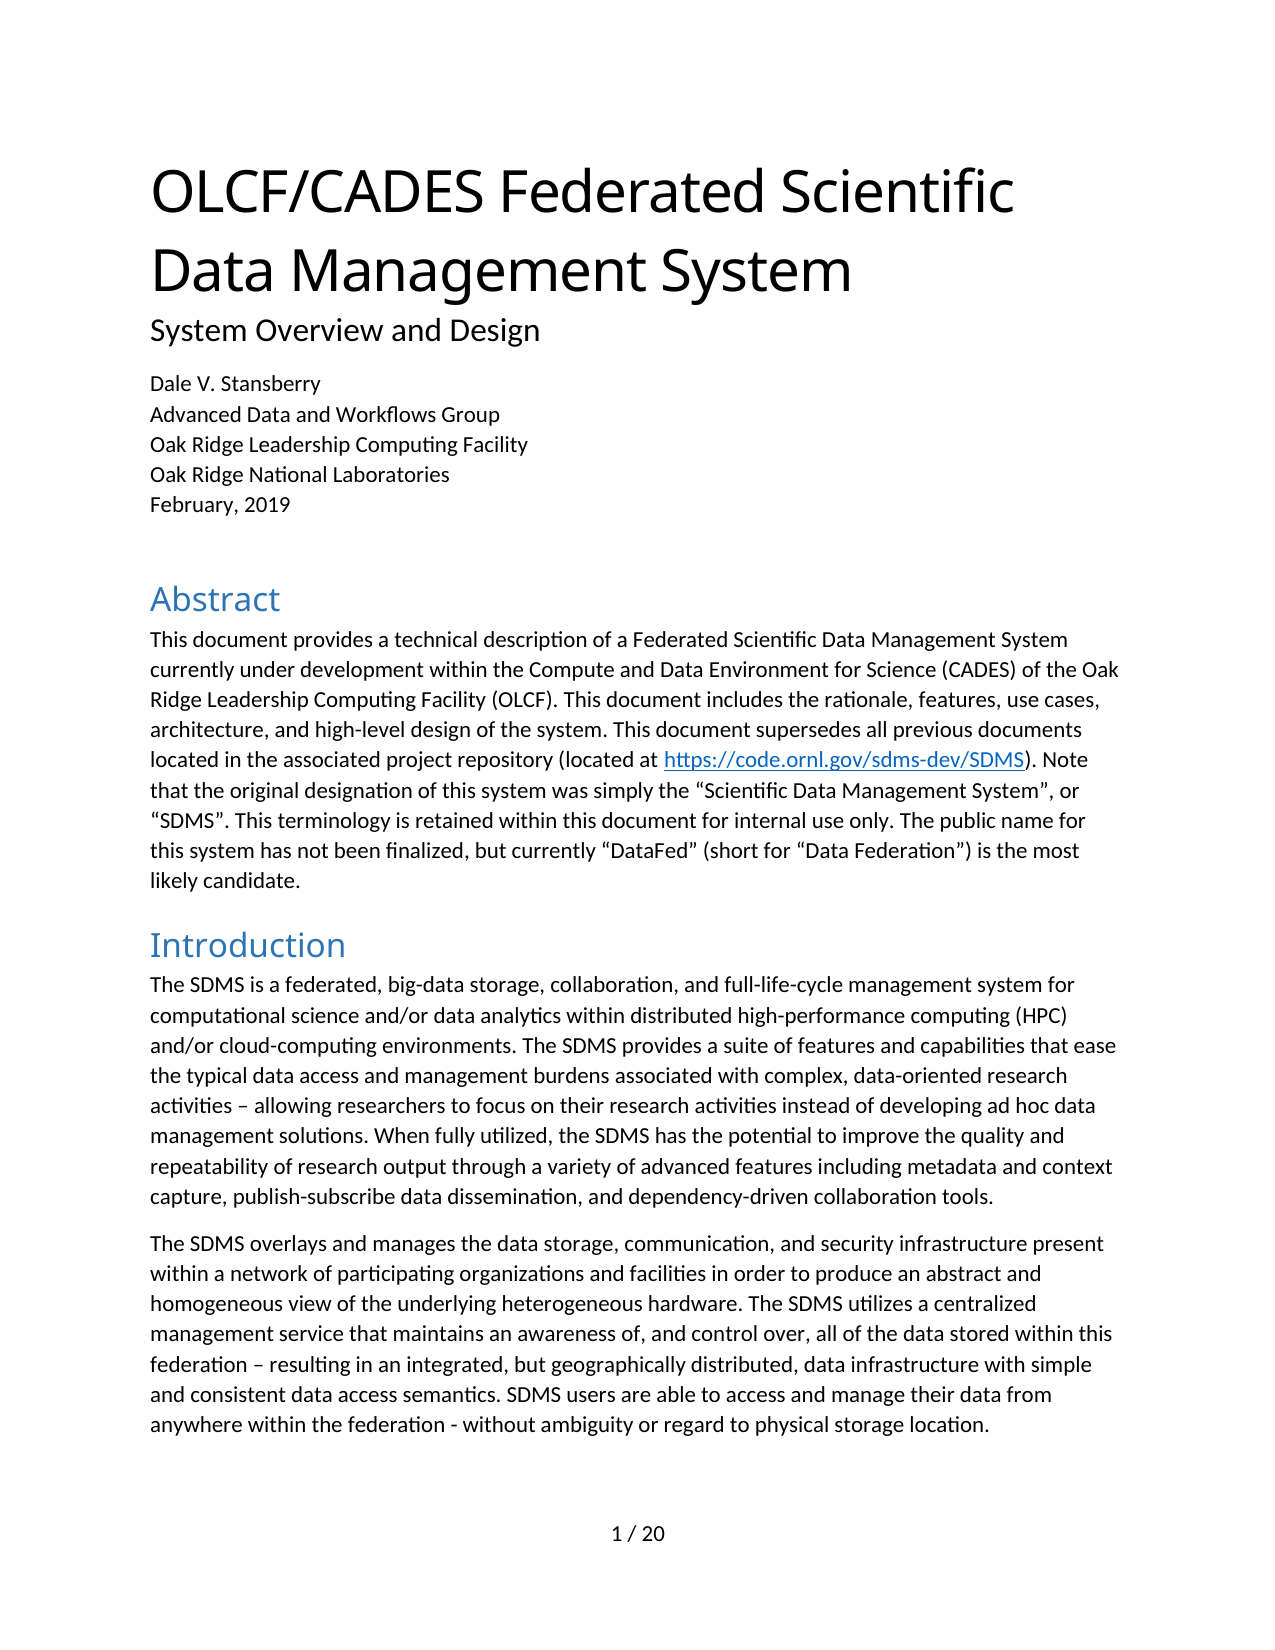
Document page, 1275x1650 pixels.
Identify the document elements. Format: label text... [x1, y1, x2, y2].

text The SDMS is a federated, big-data storage, collaboration, and full-life-cycle management system for computational science and/or data analytics within distributed high-performance computing (HPC) and/or cloud-computing environments. The SDMS provides a suite of features and capabilities that ease the typical data access and management burdens associated with complex, data-oriented research activities – allowing researchers to focus on their research activities instead of developing ad hoc data management solutions. When fully utilized, the SDMS has the potential to improve the quality and repeatability of research output through a variety of advanced features including metadata and context capture, publish-subscribe data dissemination, and dependency-driven collaboration tools. [150, 971, 1125, 1210]
text Advanced Data and Workflows Group [150, 400, 1125, 428]
text Dale V. Stansberry [150, 369, 1125, 398]
title OLCF/CADES Federated Scientific Data Management System [150, 150, 1125, 309]
text Oak Ridge Leadership Computing Facility [150, 430, 1125, 458]
text The SDMS overlays and manages the data storage, communication, and security infrastructure present within a network of participating organizations and facilities in order to produce an abstract and homogeneous view of the underlying heterogeneous hardware. The SDMS utilizes a centralized management service that maintains an awareness of, and control over, all of the data stored within this federation – resulting in an integrated, but geographically distributed, data infrastructure with simple and consistent data access semantics. SDMS users are able to access and manage their data from anywhere within the federation - without ambiguity or regard to physical storage location. [150, 1229, 1125, 1438]
subtitle Abstract [150, 576, 1125, 621]
text February, 2019 [150, 490, 1125, 518]
text System Overview and Design [150, 309, 1125, 350]
subtitle Introduction [150, 922, 1125, 967]
text This document provides a technical description of a Federated Scientific Data Management System currently under development within the Compute and Data Environment for Science (CADES) of the Oak Ridge Leadership Computing Facility (OLCF). This document includes the rationale, features, use cases, architecture, and high-level design of the system. This document supersedes all previous documents located in the associated project repository (located at https://code.ornl.gov/sdms-dev/SDMS). Note that the original designation of this system was simply the “Scientific Data Management System”, or “SDMS”. This terminology is retained within this document for internal use only. The public name for this system has not been finalized, but currently “DataFed” (short for “Data Federation”) is the most likely candidate. [150, 625, 1125, 894]
text Oak Ridge National Laboratories [150, 460, 1125, 488]
